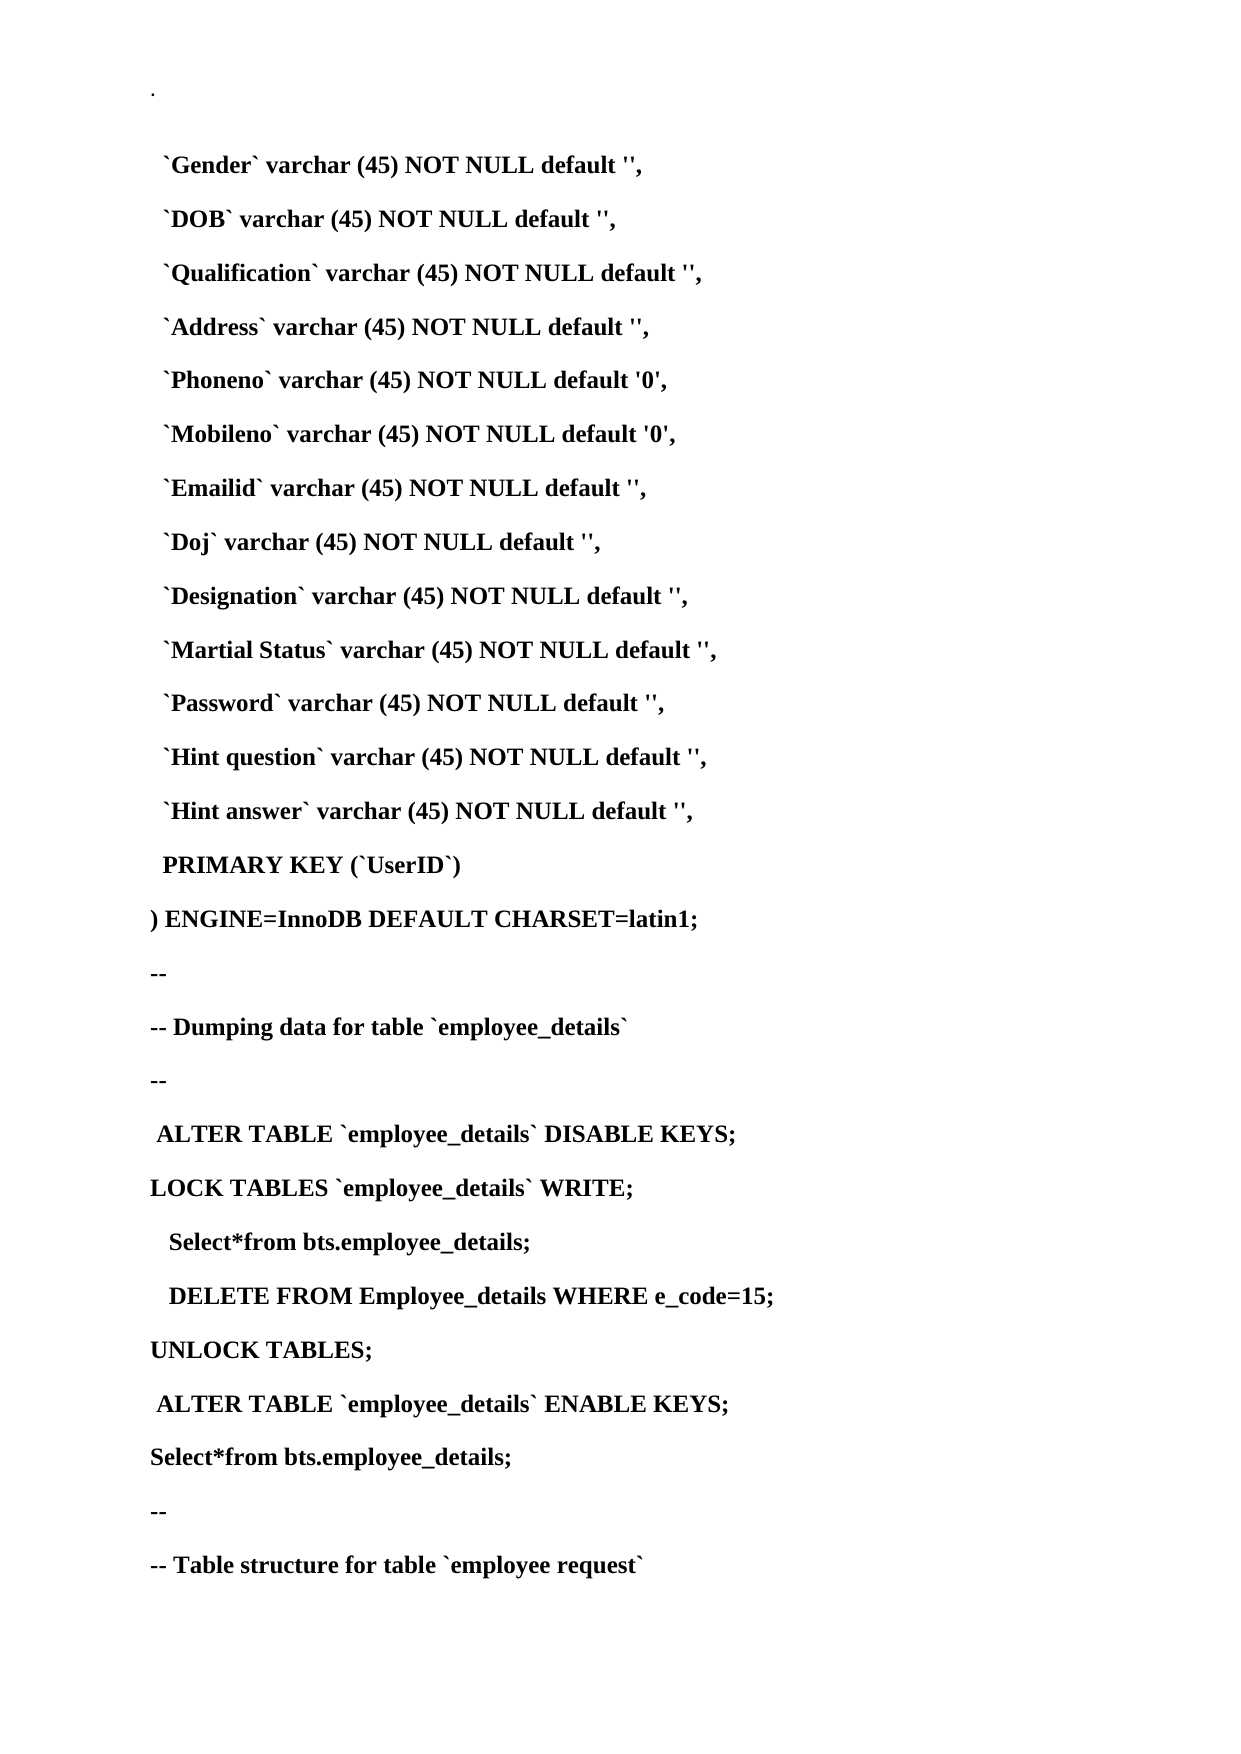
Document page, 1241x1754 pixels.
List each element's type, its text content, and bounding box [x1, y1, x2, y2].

text `Hint question` varchar (45) NOT NULL default '', [150, 742, 1090, 771]
text `Phoneno` varchar (45) NOT NULL default '0', [150, 365, 1090, 394]
text -- Table structure for table `employee request` [150, 1550, 1090, 1579]
text ALTER TABLE `employee_details` ENABLE KEYS; [150, 1389, 1090, 1417]
text Select*from bts.employee_details; [150, 1227, 1090, 1256]
text -- [150, 1066, 1090, 1094]
text LOCK TABLES `employee_details` WRITE; [150, 1173, 1090, 1202]
text `Address` varchar (45) NOT NULL default '', [150, 312, 1090, 340]
text `Martial Status` varchar (45) NOT NULL default '', [150, 635, 1090, 663]
text -- [150, 958, 1090, 987]
text `Mobileno` varchar (45) NOT NULL default '0', [150, 419, 1090, 448]
text `DOB` varchar (45) NOT NULL default '', [150, 204, 1090, 233]
text -- Dumping data for table `employee_details` [150, 1012, 1090, 1040]
text ALTER TABLE `employee_details` DISABLE KEYS; [150, 1119, 1090, 1148]
text `Password` varchar (45) NOT NULL default '', [150, 688, 1090, 717]
text `Gender` varchar (45) NOT NULL default '', [150, 150, 1090, 179]
text `Doj` varchar (45) NOT NULL default '', [150, 527, 1090, 556]
text -- [150, 1496, 1090, 1525]
text `Designation` varchar (45) NOT NULL default '', [150, 581, 1090, 609]
text Select*from bts.employee_details; [150, 1442, 1090, 1471]
text UNLOCK TABLES; [150, 1335, 1090, 1363]
text ) ENGINE=InnoDB DEFAULT CHARSET=latin1; [150, 904, 1090, 933]
text `Hint answer` varchar (45) NOT NULL default '', [150, 796, 1090, 825]
text DELETE FROM Employee_details WHERE e_code=15; [150, 1281, 1090, 1310]
text `Emailid` varchar (45) NOT NULL default '', [150, 473, 1090, 502]
text `Qualification` varchar (45) NOT NULL default '', [150, 258, 1090, 286]
text PRIMARY KEY (`UserID`) [150, 850, 1090, 879]
